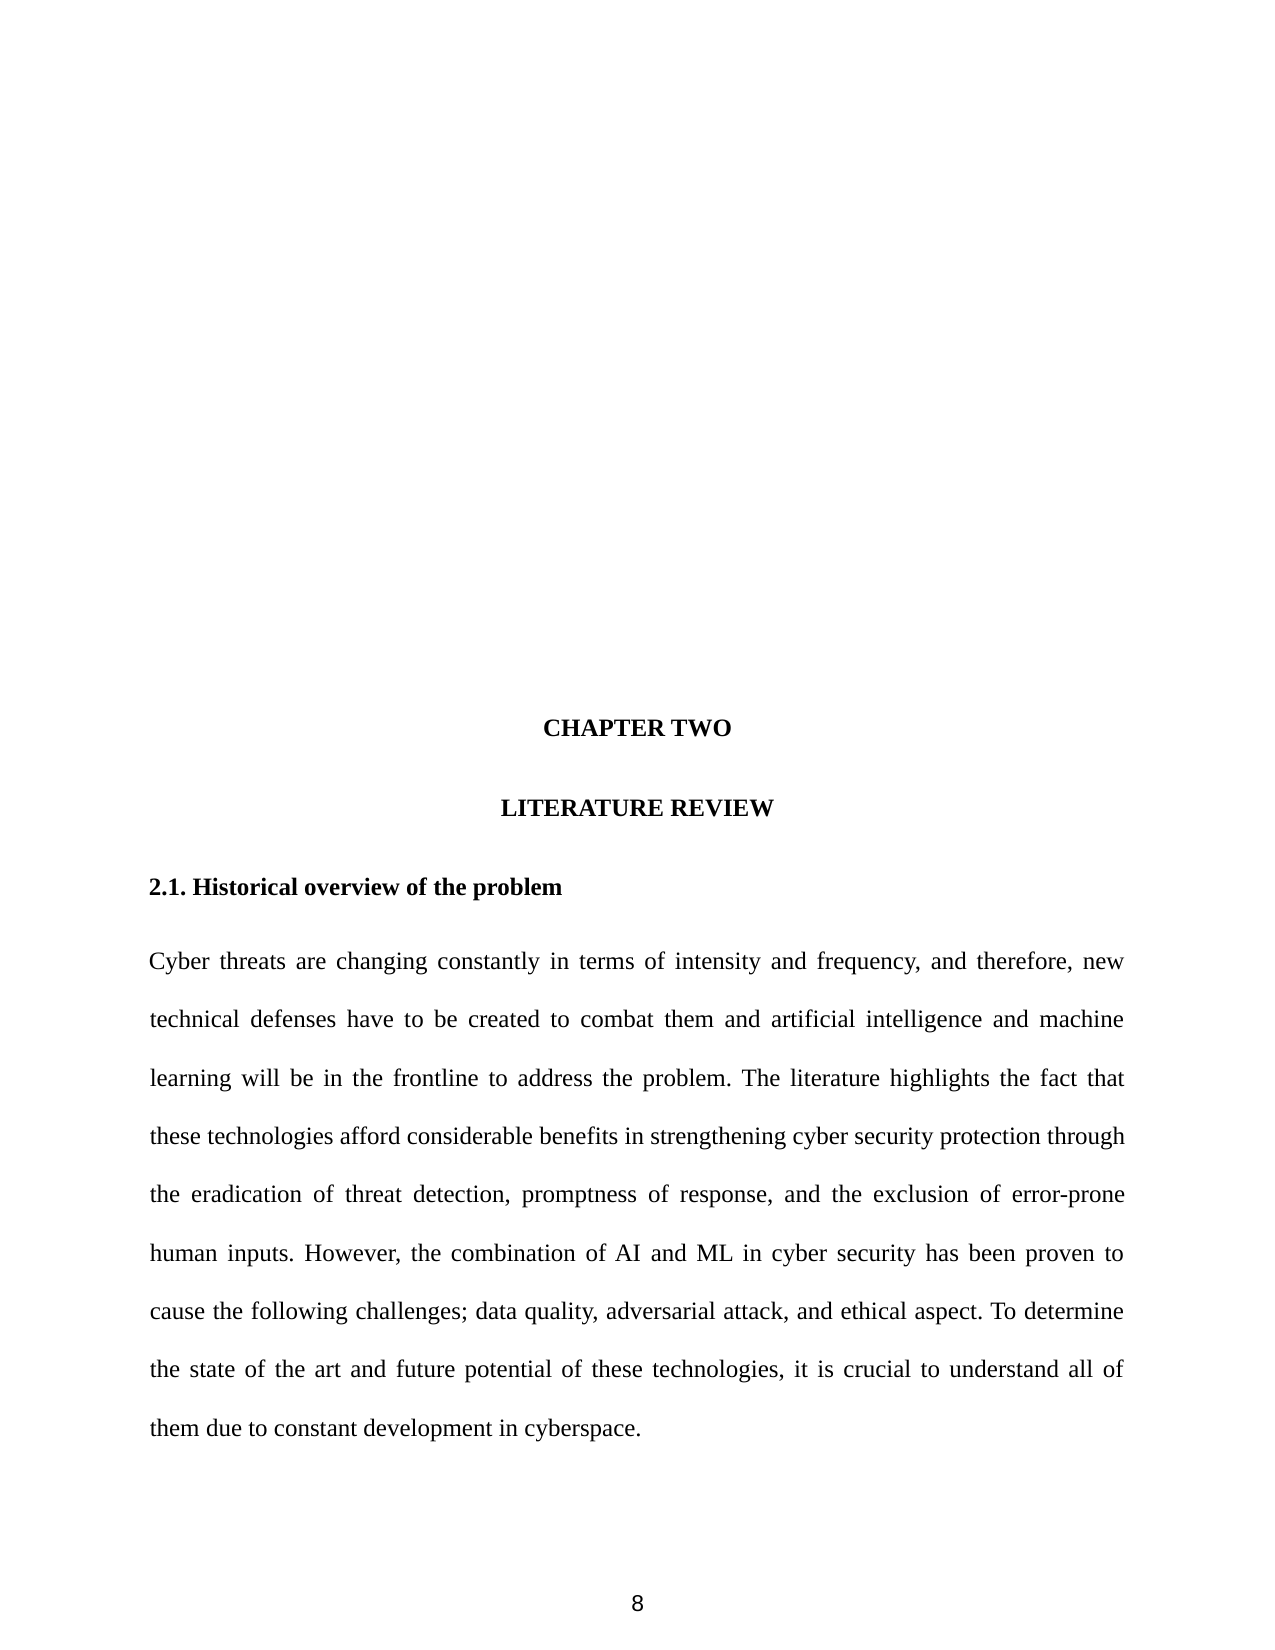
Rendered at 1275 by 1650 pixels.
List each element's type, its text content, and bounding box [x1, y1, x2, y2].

text Cyber threats are changing constantly in terms of intensity and frequency, and therefore, new technical defenses have to be created to combat them and artificial intelligence and machine learning will be in the frontline to address the problem. The literature highlights the fact that these technologies afford considerable benefits in strengthening cyber security protection through the eradication of threat detection, promptness of response, and the exclusion of error-prone human inputs. However, the combination of AI and ML in cyber security has been proven to cause the following challenges; data quality, adversarial attack, and ethical aspect. To determine the state of the art and future potential of these technologies, it is crucial to understand all of them due to constant development in cyberspace. [148, 946, 1126, 1441]
text CHAPTER TWO [150, 713, 1125, 742]
text LITERATURE REVIEW [150, 793, 1125, 821]
text 2.1. Historical overview of the problem [148, 872, 1126, 901]
